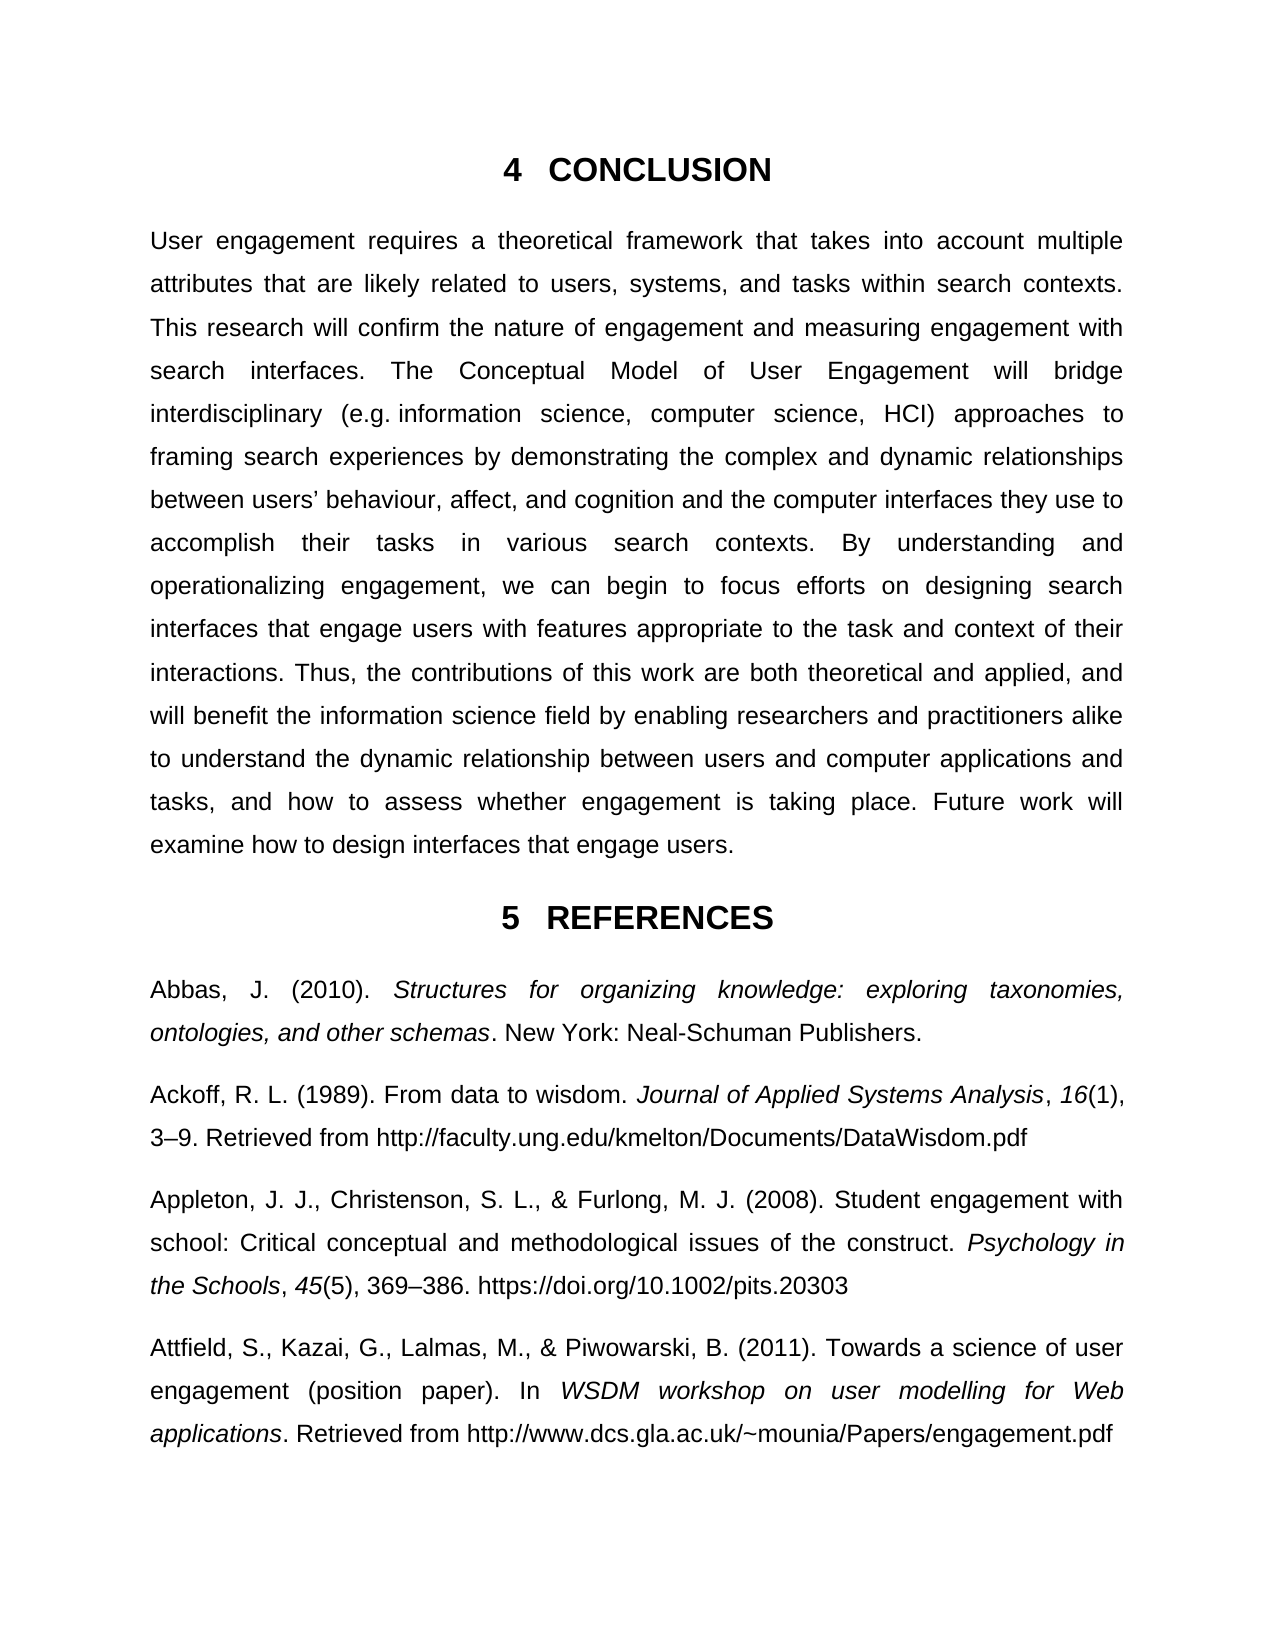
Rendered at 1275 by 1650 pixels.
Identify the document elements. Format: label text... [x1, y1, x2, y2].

text Attfield, S., Kazai, G., Lalmas, M., & Piwowarski, B. (2011). Towards a science of user engagement (position paper). In WSDM workshop on user modelling for Web applications. Retrieved from http://www.dcs.gla.ac.uk/~mounia/Papers/engagement.pdf [150, 1333, 1125, 1448]
text Appleton, J. J., Christenson, S. L., & Furlong, M. J. (2008). Student engagement with school: Critical conceptual and methodological issues of the construct. Psychology in the Schools, 45(5), 369–386. https://doi.org/10.1002/pits.20303 [150, 1184, 1125, 1299]
text Abbas, J. (2010). Structures for organizing knowledge: exploring taxonomies, ontologies, and other schemas. New York: Neal-Schuman Publishers. [150, 974, 1125, 1046]
subtitle Conclusion [150, 150, 1125, 188]
subtitle References [150, 898, 1125, 937]
text Ackoff, R. L. (1989). From data to wisdom. Journal of Applied Systems Analysis, 16(1), 3–9. Retrieved from http://faculty.ung.edu/kmelton/Documents/DataWisdom.pdf [150, 1079, 1125, 1151]
text User engagement requires a theoretical framework that takes into account multiple attributes that are likely related to users, systems, and tasks within search contexts. This research will confirm the nature of engagement and measuring engagement with search interfaces. The Conceptual Model of User Engagement will bridge interdisciplinary (e.g. information science, computer science, HCI) approaches to framing search experiences by demonstrating the complex and dynamic relationships between users’ behaviour, affect, and cognition and the computer interfaces they use to accomplish their tasks in various search contexts. By understanding and operationalizing engagement, we can begin to focus efforts on designing search interfaces that engage users with features appropriate to the task and context of their interactions. Thus, the contributions of this work are both theoretical and applied, and will benefit the information science field by enabling researchers and practitioners alike to understand the dynamic relationship between users and computer applications and tasks, and how to assess whether engagement is taking place. Future work will examine how to design interfaces that engage users. [150, 226, 1125, 859]
